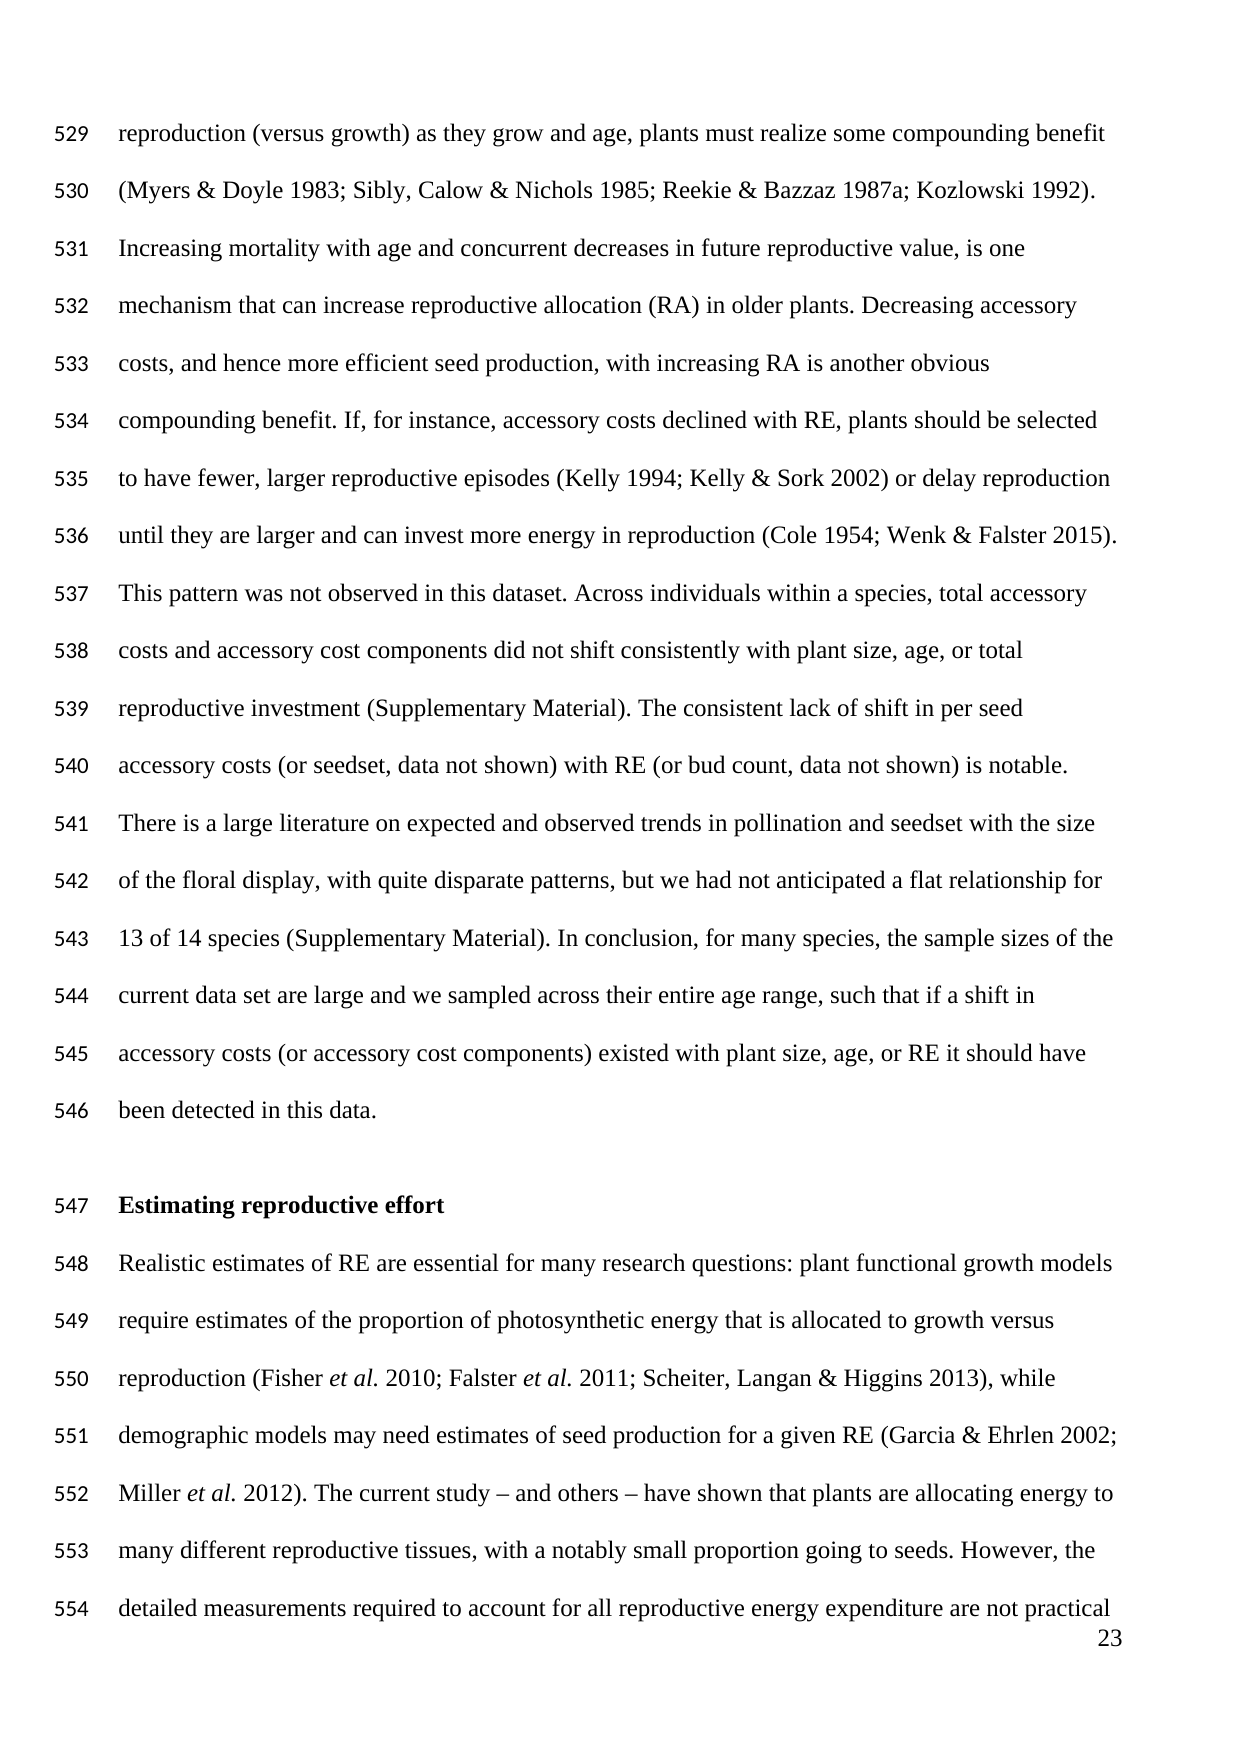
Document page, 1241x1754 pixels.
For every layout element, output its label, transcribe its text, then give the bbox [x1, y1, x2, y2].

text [118, 1248, 1122, 1622]
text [118, 118, 1122, 1124]
subtitle Estimating reproductive effort [118, 1191, 1122, 1219]
